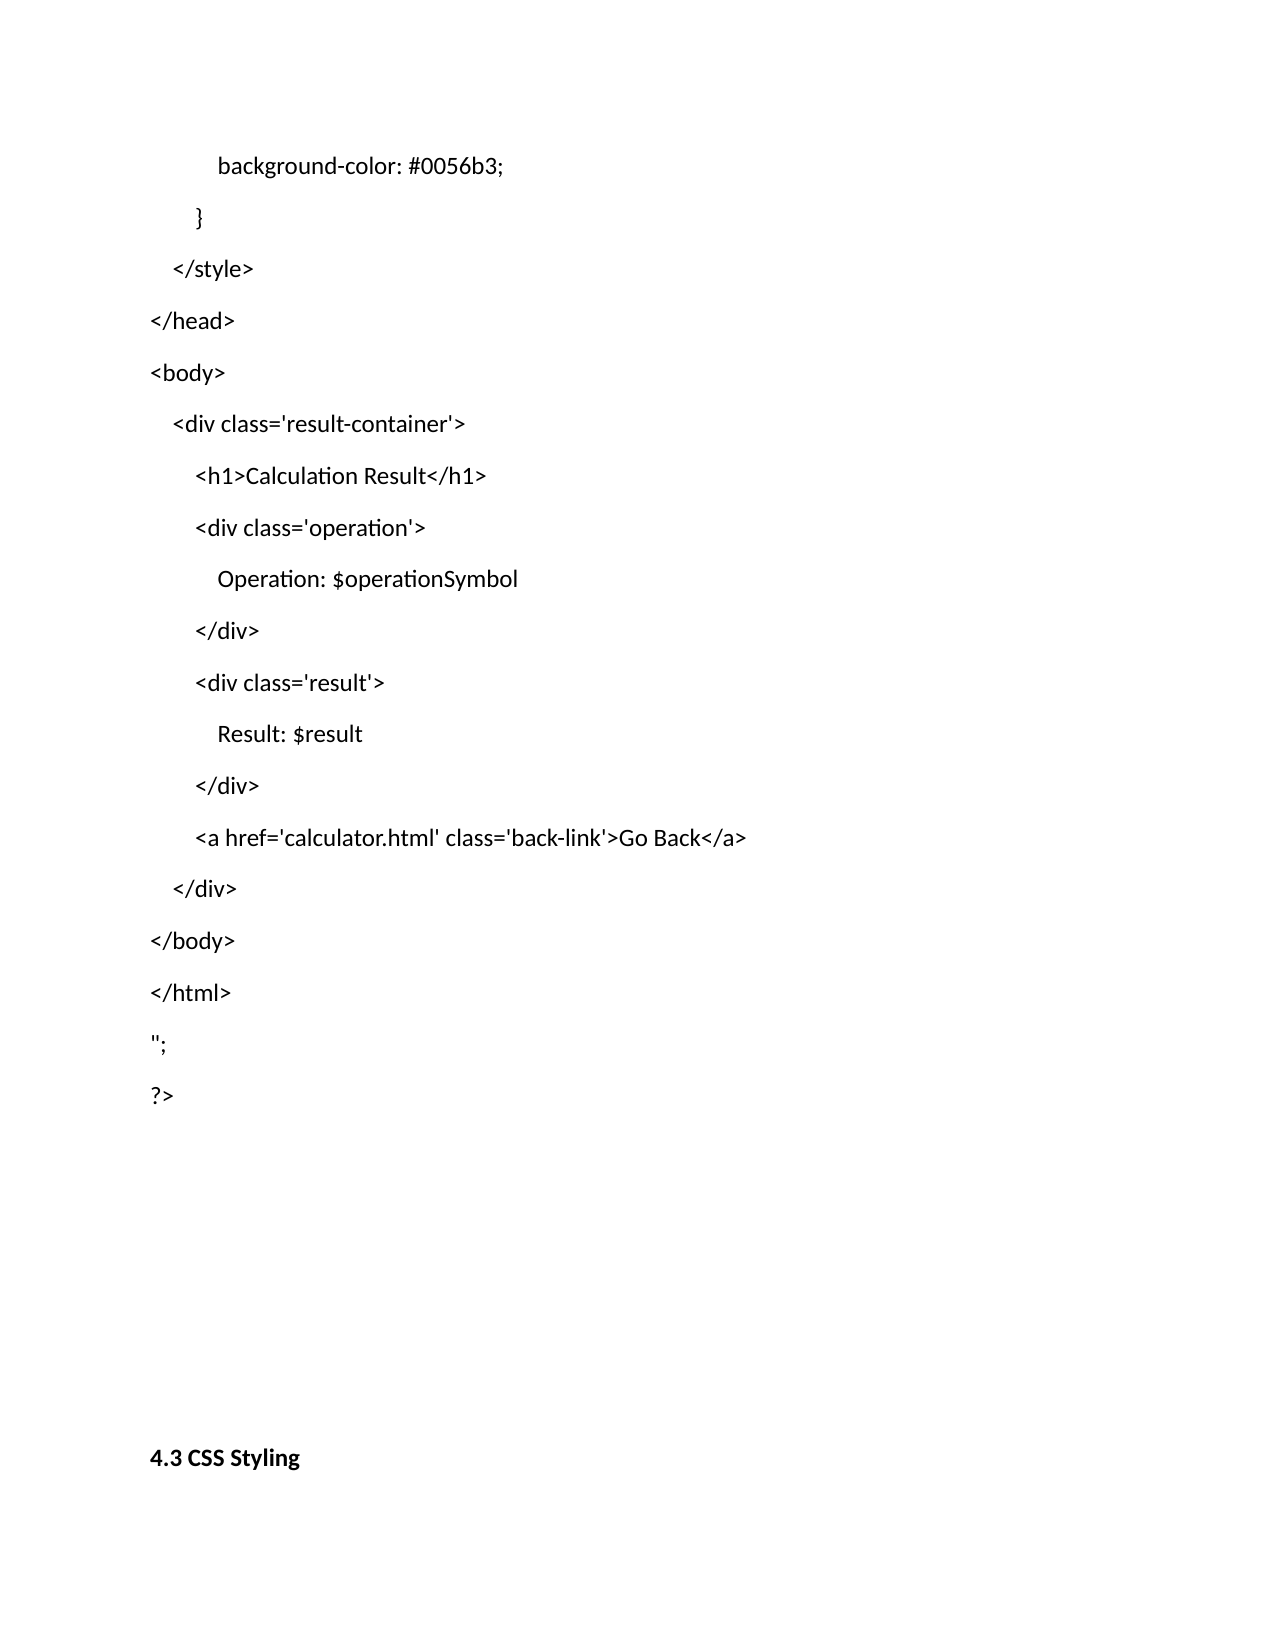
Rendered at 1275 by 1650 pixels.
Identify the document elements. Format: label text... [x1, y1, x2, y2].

text </style> [150, 253, 1125, 284]
text <div class='operation'> [150, 512, 1125, 542]
text Operation: $operationSymbol [150, 563, 1125, 594]
text <div class='result'> [150, 667, 1125, 697]
text <a href='calculator.html' class='back-link'>Go Back</a> [150, 822, 1125, 852]
text } [150, 202, 1125, 232]
text ?> [150, 1080, 1125, 1111]
text </body> [150, 925, 1125, 956]
text background-color: #0056b3; [150, 150, 1125, 181]
text 4.3 CSS Styling [150, 1442, 1125, 1472]
text <body> [150, 357, 1125, 387]
text <div class='result-container'> [150, 408, 1125, 439]
text </div> [150, 770, 1125, 801]
text </div> [150, 873, 1125, 904]
text Result: $result [150, 718, 1125, 749]
text </div> [150, 615, 1125, 646]
text </html> [150, 977, 1125, 1007]
text </head> [150, 305, 1125, 336]
text "; [150, 1028, 1125, 1059]
text <h1>Calculation Result</h1> [150, 460, 1125, 491]
